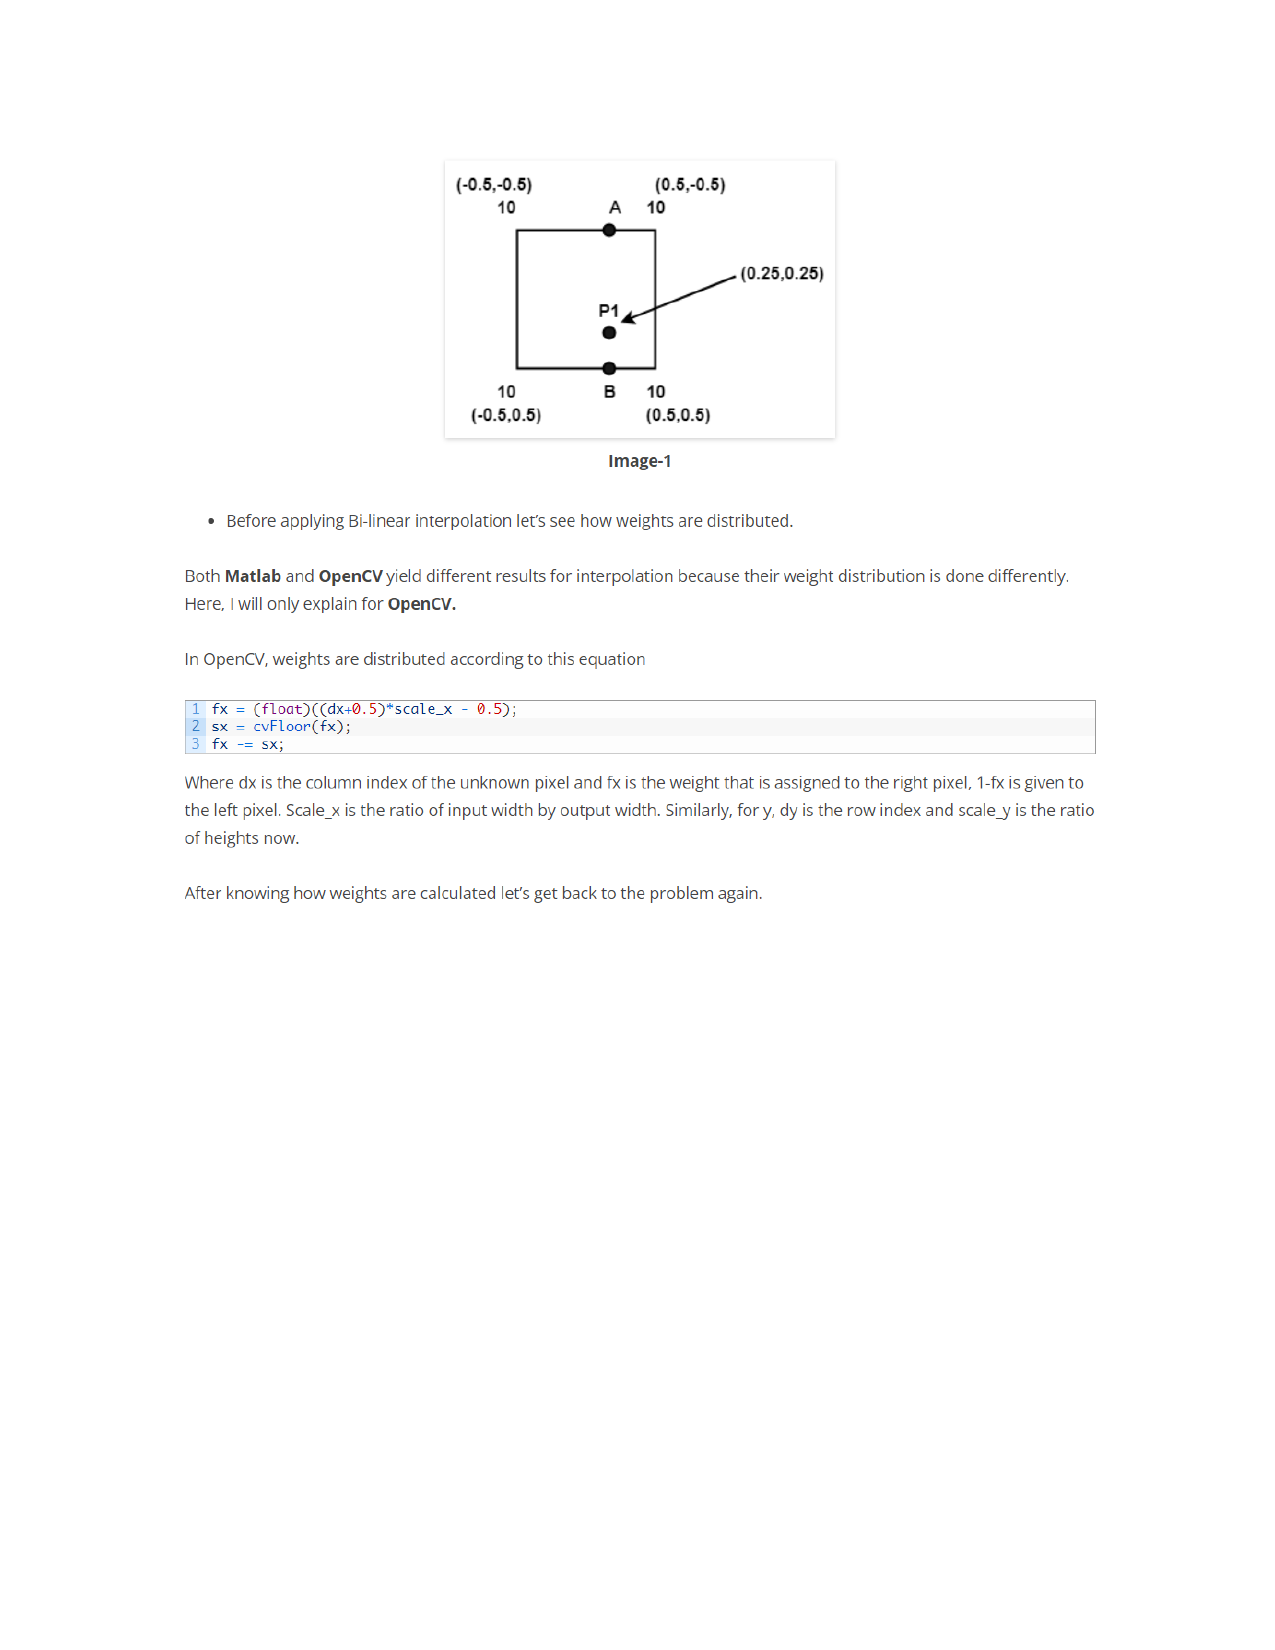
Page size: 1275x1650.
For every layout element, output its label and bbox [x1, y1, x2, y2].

picture [150, 150, 1125, 919]
